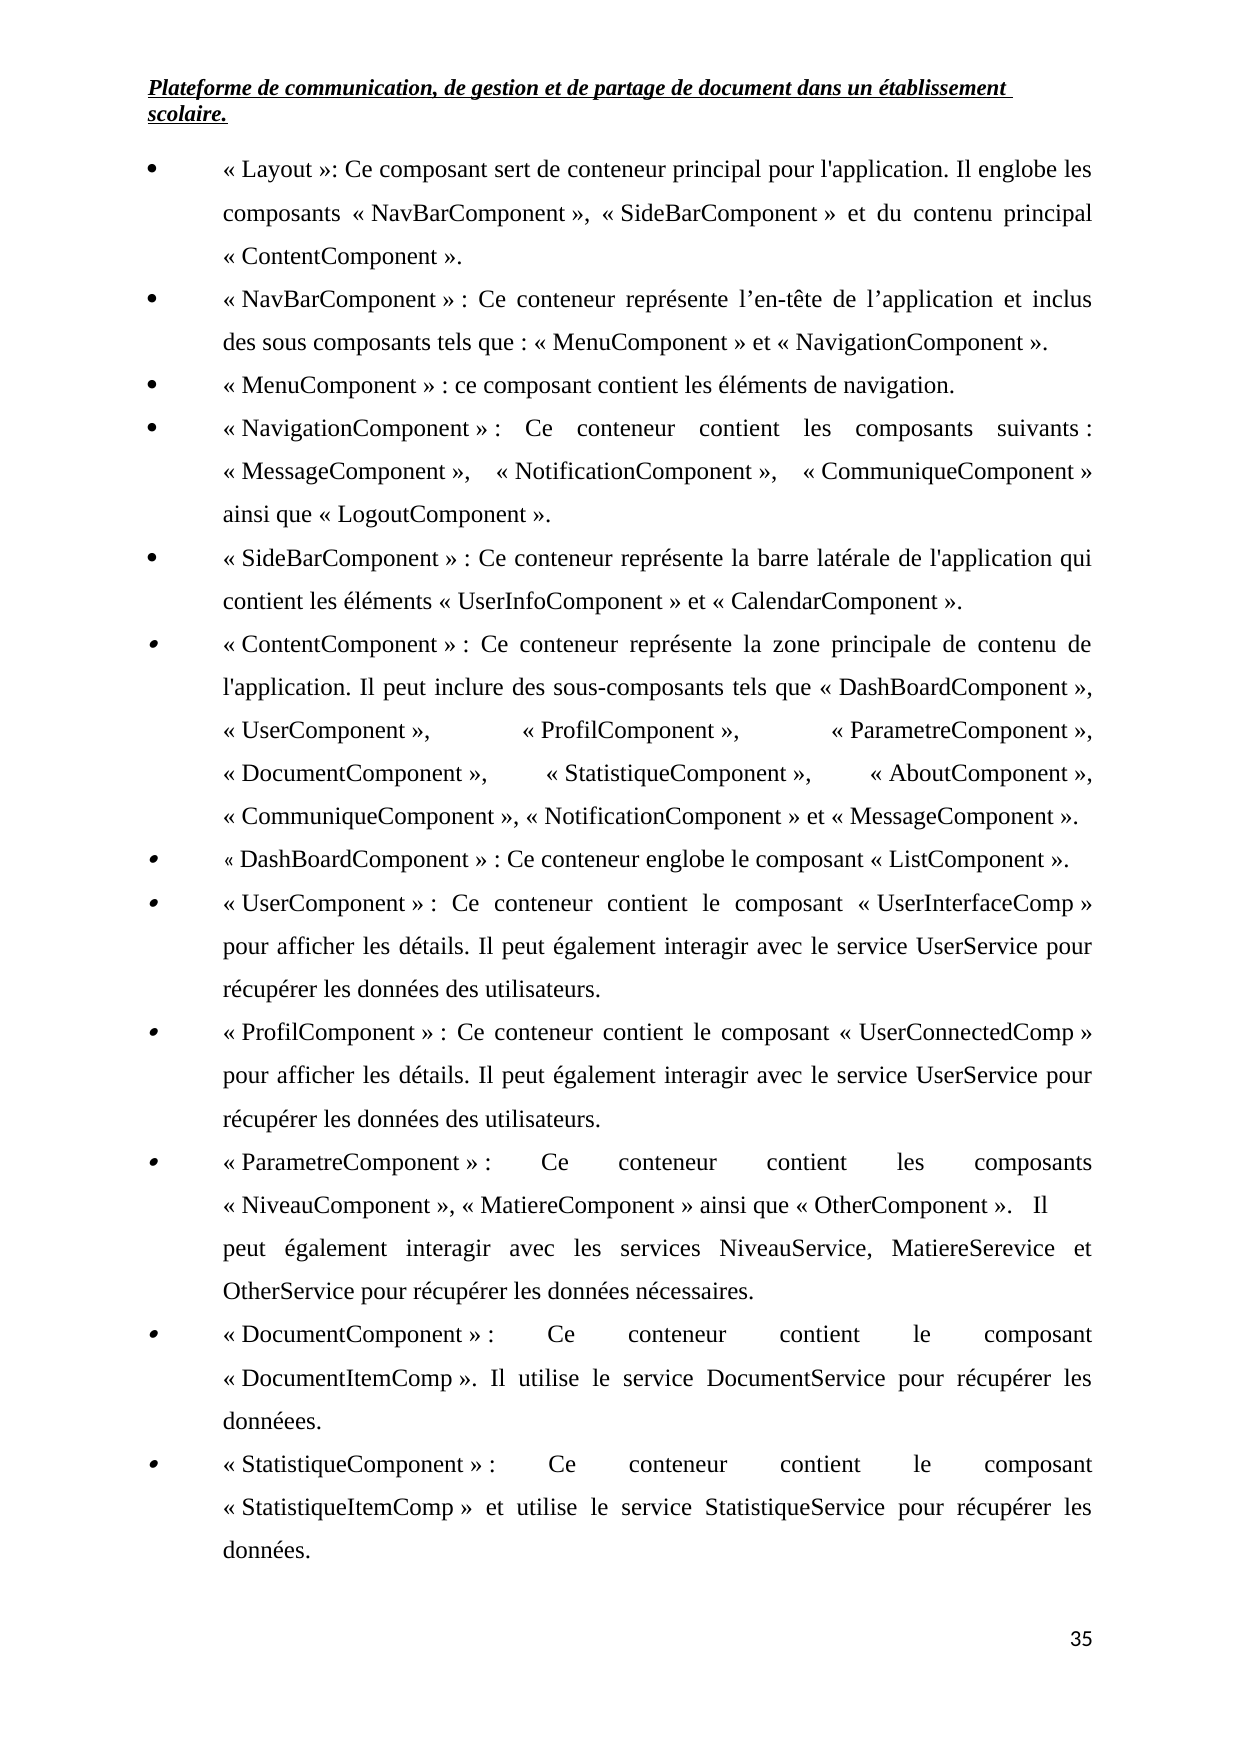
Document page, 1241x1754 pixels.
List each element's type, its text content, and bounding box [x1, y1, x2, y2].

list « ContentComponent » : Ce conteneur représente la zone principale de contenu de l'application. Il peut inclure des sous-composants tels que « DashBoardComponent », « UserComponent », « ProfilComponent », « ParametreComponent », « DocumentComponent », « StatistiqueComponent », « AboutComponent », « CommuniqueComponent », « NotificationComponent » et « MessageComponent ». [148, 629, 1093, 830]
list « DocumentComponent » : Ce conteneur contient le composant « DocumentItemComp ». Il utilise le service DocumentService pour récupérer les donnéees. [148, 1319, 1093, 1434]
list « ProfilComponent » : Ce conteneur contient le composant « UserConnectedComp » pour afficher les détails. Il peut également interagir avec le service UserService pour récupérer les données des utilisateurs. [148, 1017, 1093, 1132]
list « Layout »: Ce composant sert de conteneur principal pour l'application. Il englobe les composants « NavBarComponent », « SideBarComponent » et du contenu principal « ContentComponent ». [148, 154, 1093, 269]
list « ParametreComponent » : Ce conteneur contient les composants « NiveauComponent », « MatiereComponent » ainsi que « OtherComponent ». Il peut également interagir avec les services NiveauService, MatiereSerevice et OtherService pour récupérer les données nécessaires. [148, 1147, 1093, 1305]
list « UserComponent » : Ce conteneur contient le composant « UserInterfaceComp » pour afficher les détails. Il peut également interagir avec le service UserService pour récupérer les données des utilisateurs. [148, 888, 1093, 1003]
list « SideBarComponent » : Ce conteneur représente la barre latérale de l'application qui contient les éléments « UserInfoComponent » et « CalendarComponent ». [148, 543, 1093, 614]
list « NavBarComponent » : Ce conteneur représente l’en-tête de l’application et inclus des sous composants tels que : « MenuComponent » et « NavigationComponent ». [148, 284, 1093, 356]
list « DashBoardComponent » : Ce conteneur englobe le composant « ListComponent ». [148, 844, 1093, 873]
list « NavigationComponent » : Ce conteneur contient les composants suivants : « MessageComponent », « NotificationComponent », « CommuniqueComponent » ainsi que « LogoutComponent ». [148, 413, 1093, 528]
list « MenuComponent » : ce composant contient les éléments de navigation. [148, 370, 1093, 399]
list « StatistiqueComponent » : Ce conteneur contient le composant « StatistiqueItemComp » et utilise le service StatistiqueService pour récupérer les données. [148, 1449, 1093, 1564]
